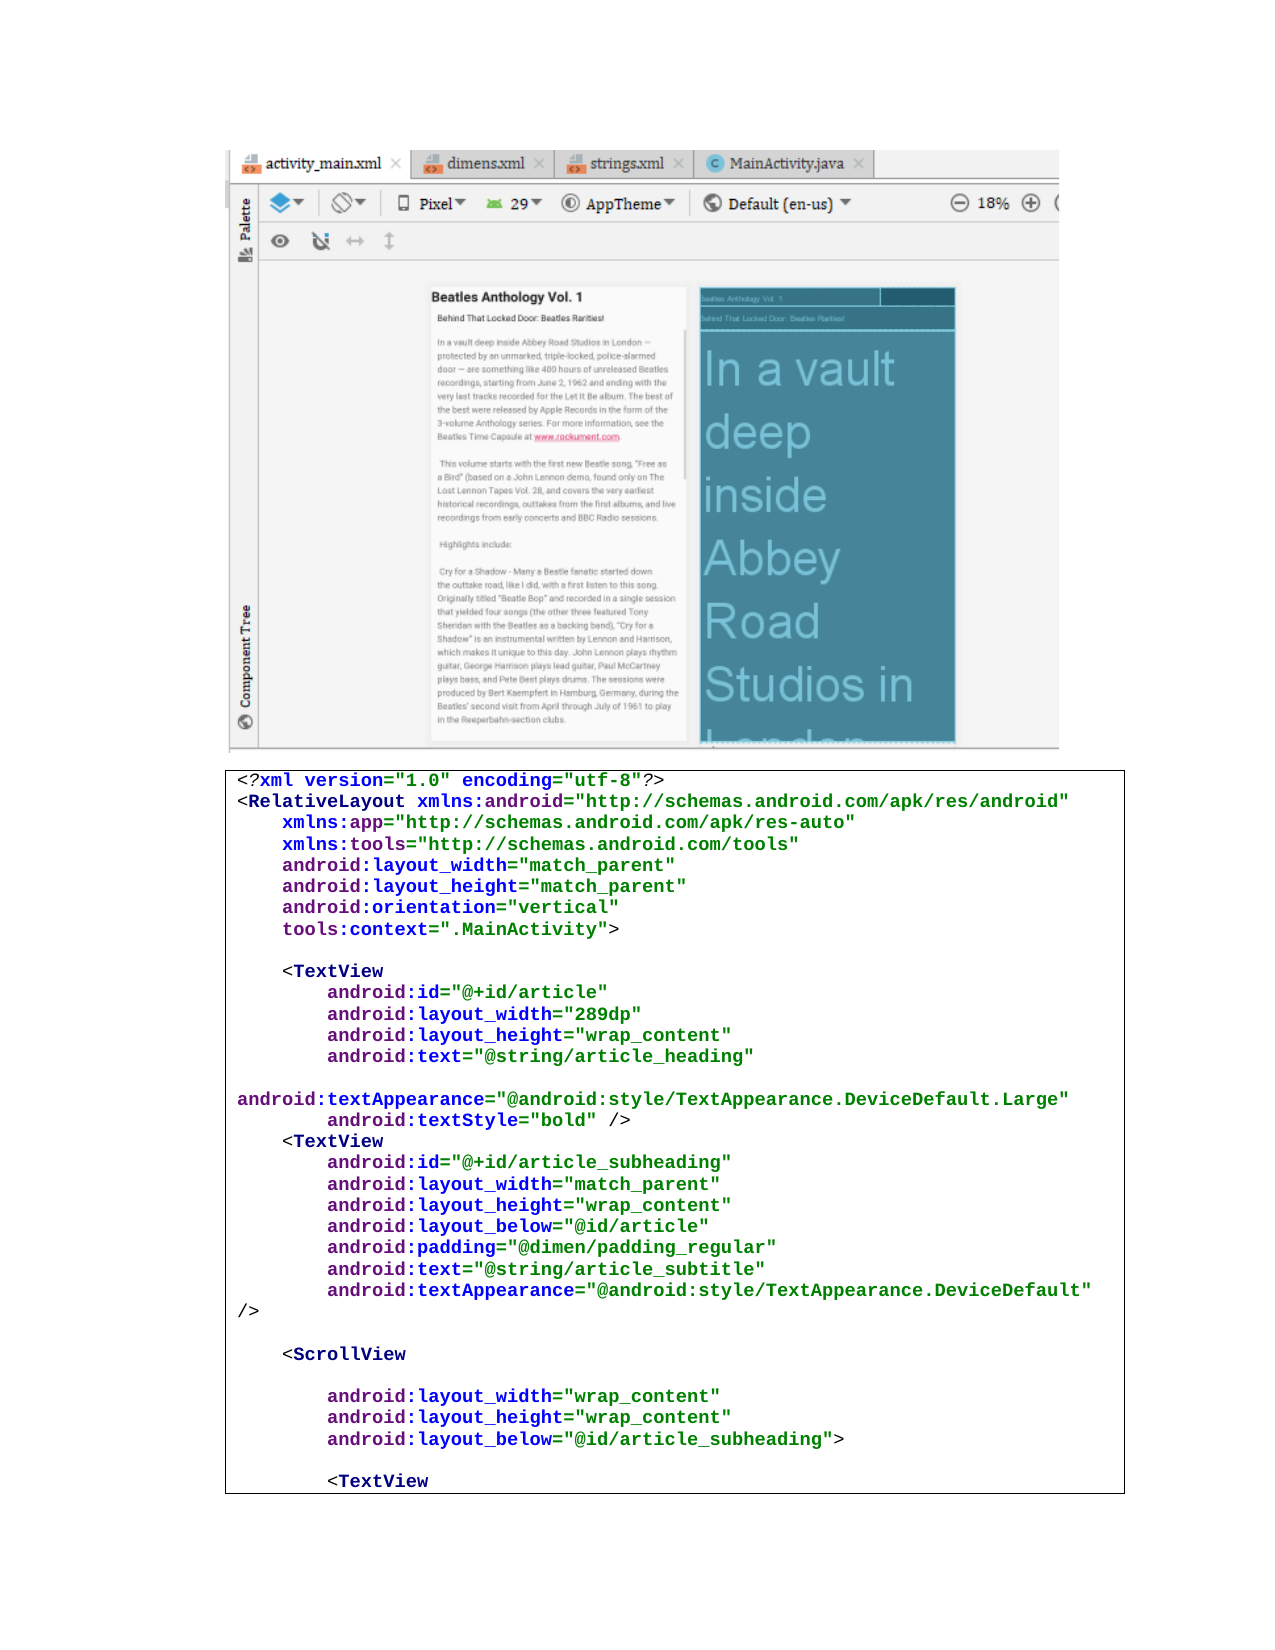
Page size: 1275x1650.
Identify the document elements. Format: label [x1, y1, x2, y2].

picture [225, 150, 1060, 753]
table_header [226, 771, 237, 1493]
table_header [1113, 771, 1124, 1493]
